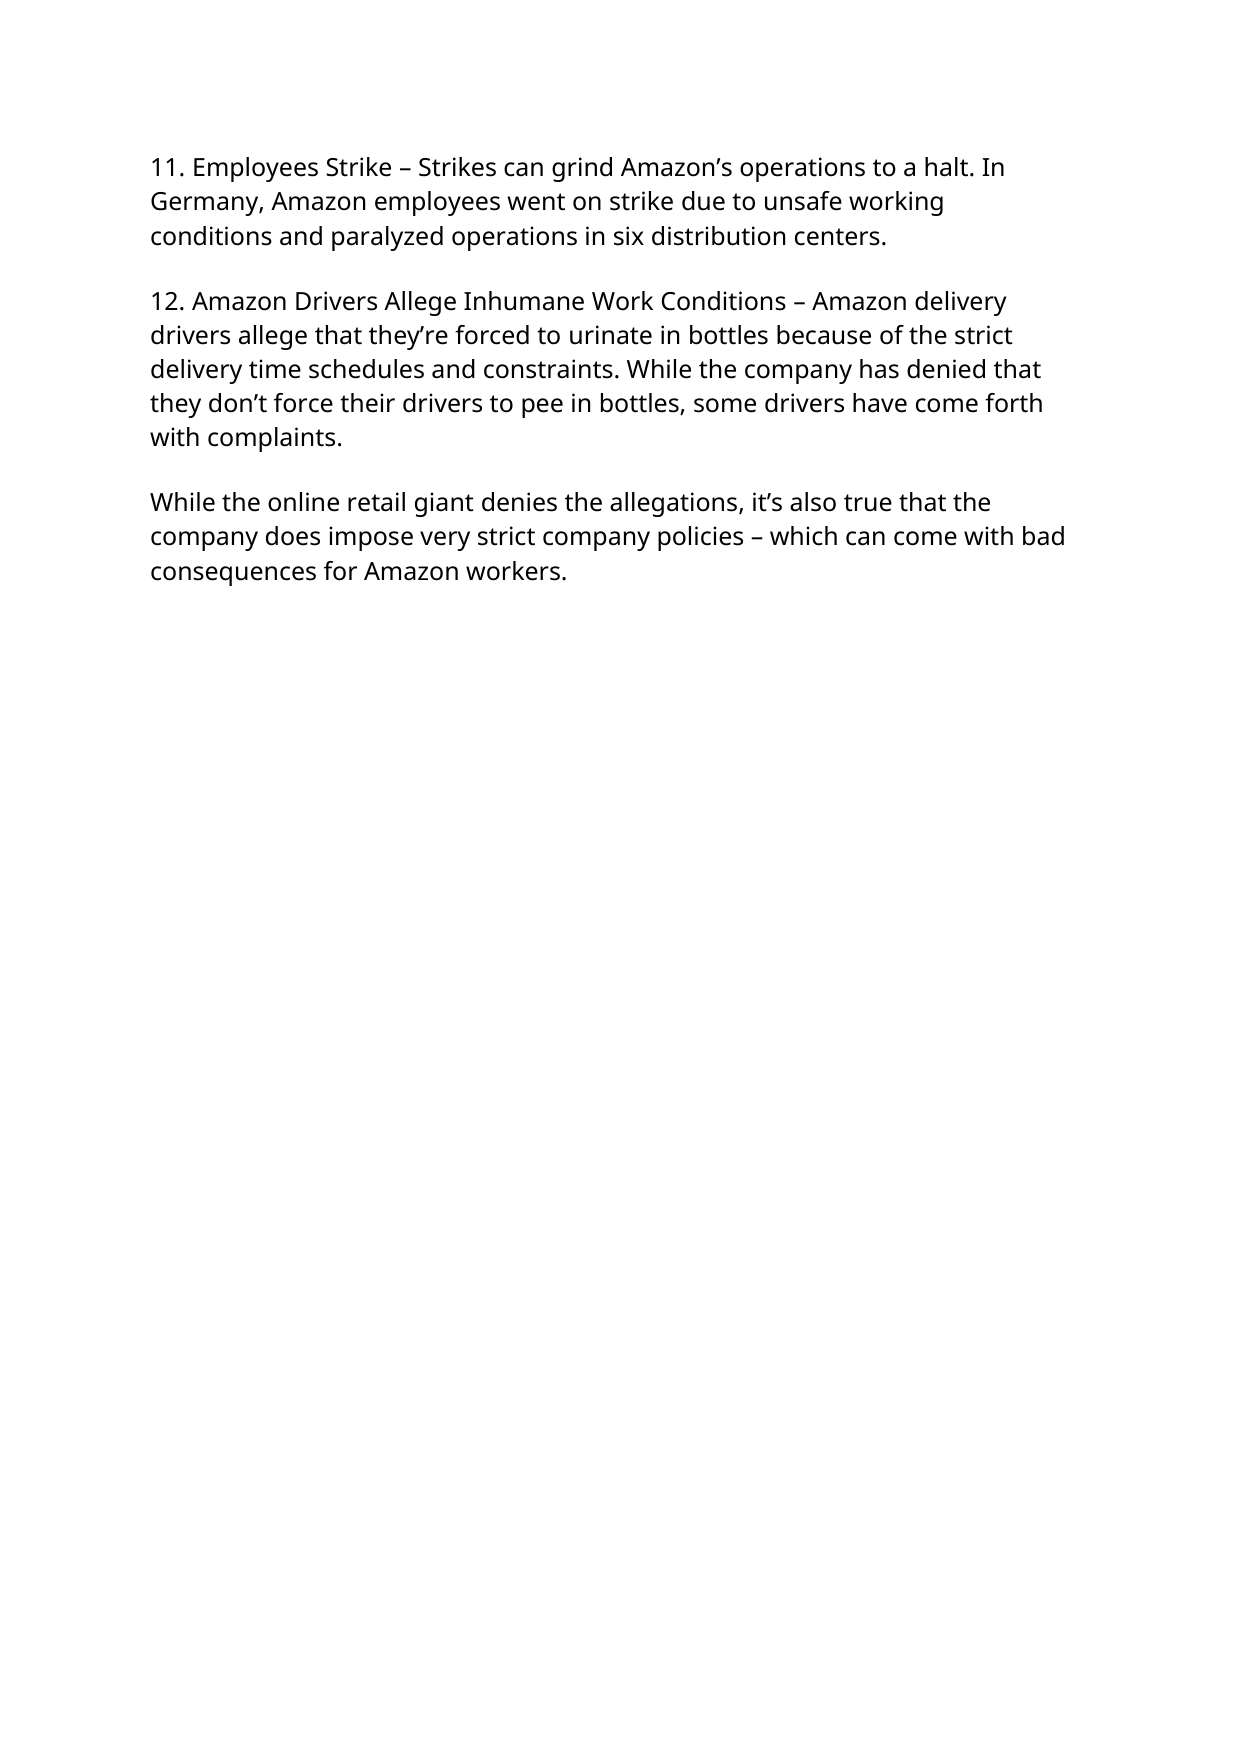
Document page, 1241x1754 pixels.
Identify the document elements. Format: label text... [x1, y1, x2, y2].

text 12. Amazon Drivers Allege Inhumane Work Conditions – Amazon delivery drivers allege that they’re forced to urinate in bottles because of the strict delivery time schedules and constraints. While the company has denied that they don’t force their drivers to pee in bottles, some drivers have come forth with complaints. [150, 283, 1090, 454]
text 11. Employees Strike – Strikes can grind Amazon’s operations to a halt. In Germany, Amazon employees went on strike due to unsafe working conditions and paralyzed operations in six distribution centers. [150, 150, 1090, 252]
text While the online retail giant denies the allegations, it’s also true that the company does impose very strict company policies – which can come with bad consequences for Amazon workers. [150, 485, 1090, 587]
